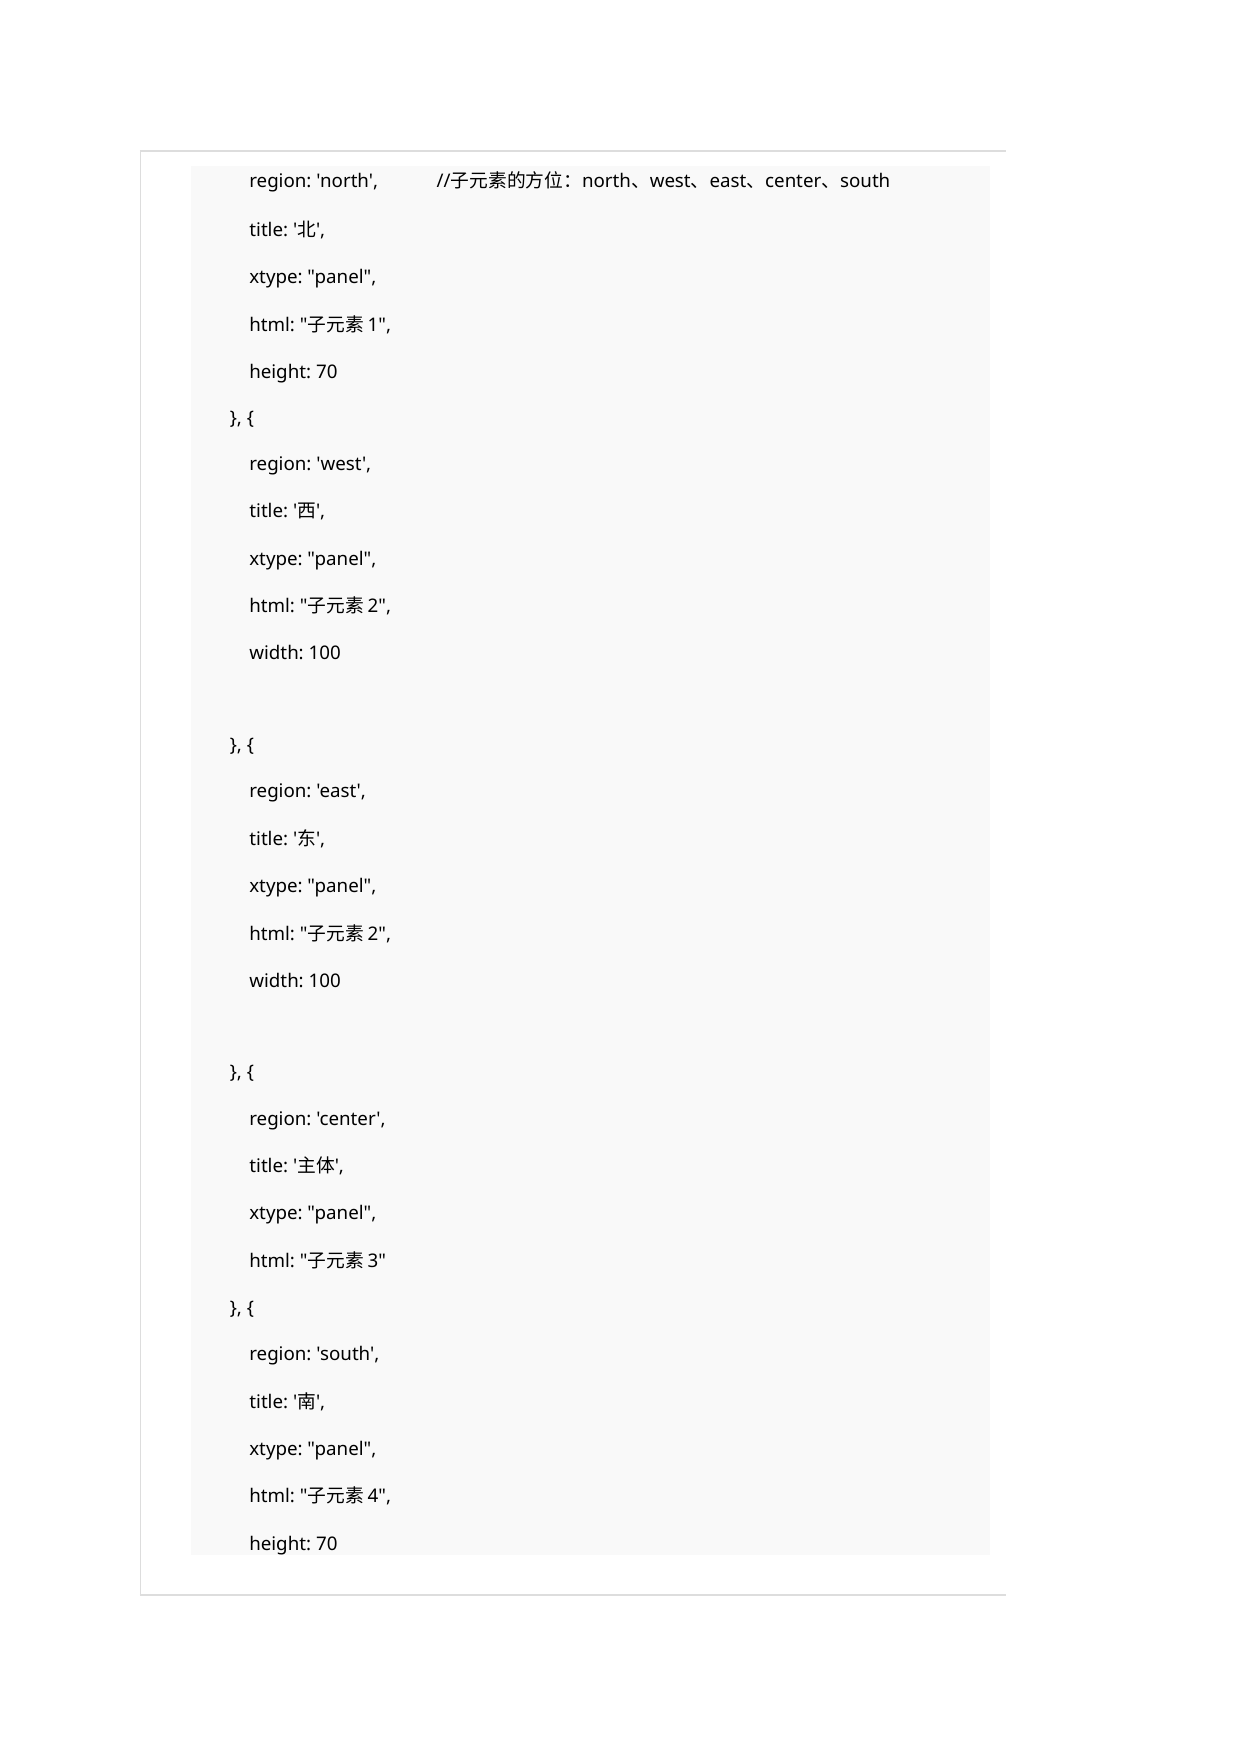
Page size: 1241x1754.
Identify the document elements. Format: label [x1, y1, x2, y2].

table_cell [141, 152, 1006, 1594]
